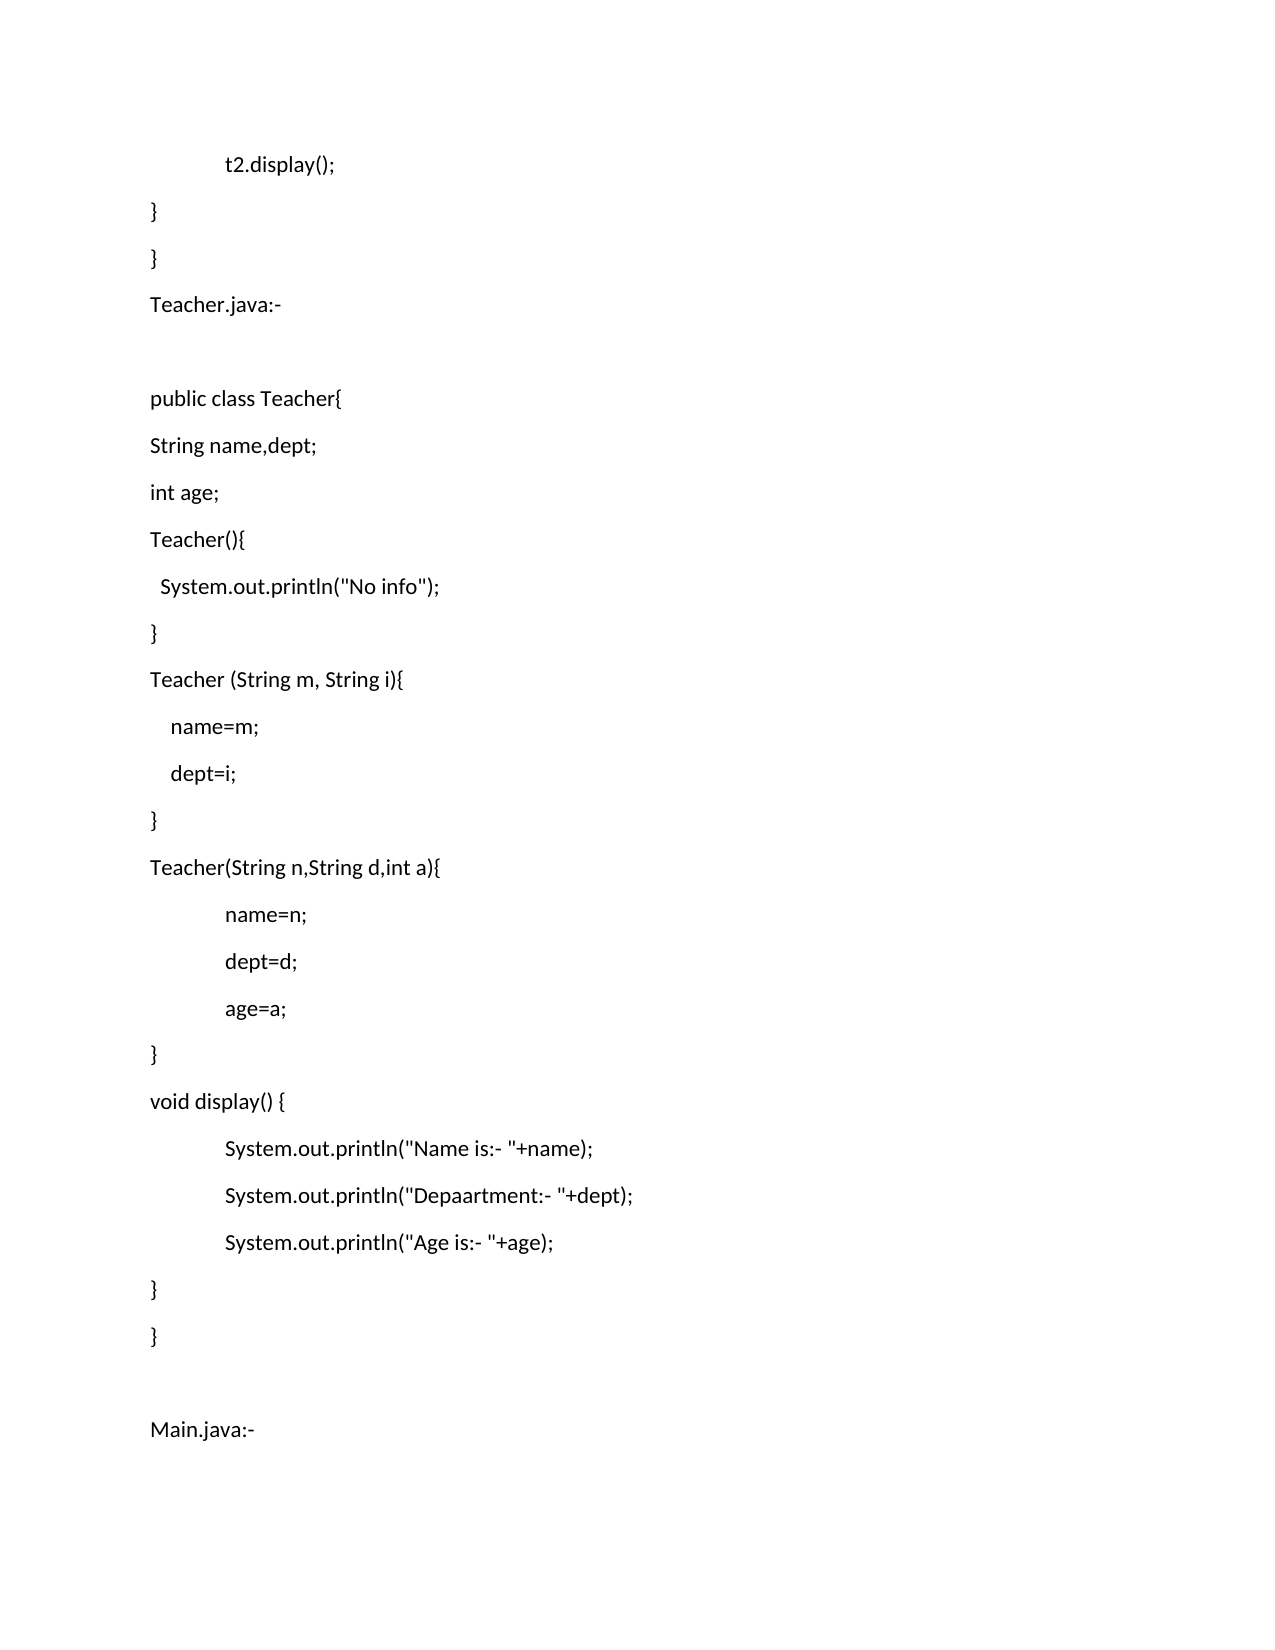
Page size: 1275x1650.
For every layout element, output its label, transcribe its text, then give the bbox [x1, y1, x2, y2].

text dept=i; [150, 759, 1125, 787]
text age=a; [150, 994, 1125, 1022]
text Teacher (String m, String i){ [150, 666, 1125, 694]
text dept=d; [150, 947, 1125, 975]
text public class Teacher{ [150, 384, 1125, 412]
text System.out.println("Name is:- "+name); [150, 1134, 1125, 1162]
text name=m; [150, 712, 1125, 741]
text System.out.println("Age is:- "+age); [150, 1228, 1125, 1256]
text System.out.println("No info"); [150, 572, 1125, 600]
text Teacher(){ [150, 525, 1125, 553]
text Teacher.java:- [150, 291, 1125, 319]
text } [150, 244, 1125, 272]
text } [150, 806, 1125, 834]
text } [150, 1041, 1125, 1069]
text } [150, 619, 1125, 647]
text } [150, 197, 1125, 225]
text System.out.println("Depaartment:- "+dept); [150, 1181, 1125, 1209]
text Teacher(String n,String d,int a){ [150, 853, 1125, 881]
text } [150, 1275, 1125, 1303]
text t2.display(); [150, 150, 1125, 178]
text void display() { [150, 1087, 1125, 1116]
text } [150, 1322, 1125, 1350]
text name=n; [150, 900, 1125, 928]
text Main.java:- [150, 1416, 1125, 1444]
text String name,dept; [150, 431, 1125, 459]
text int age; [150, 478, 1125, 506]
